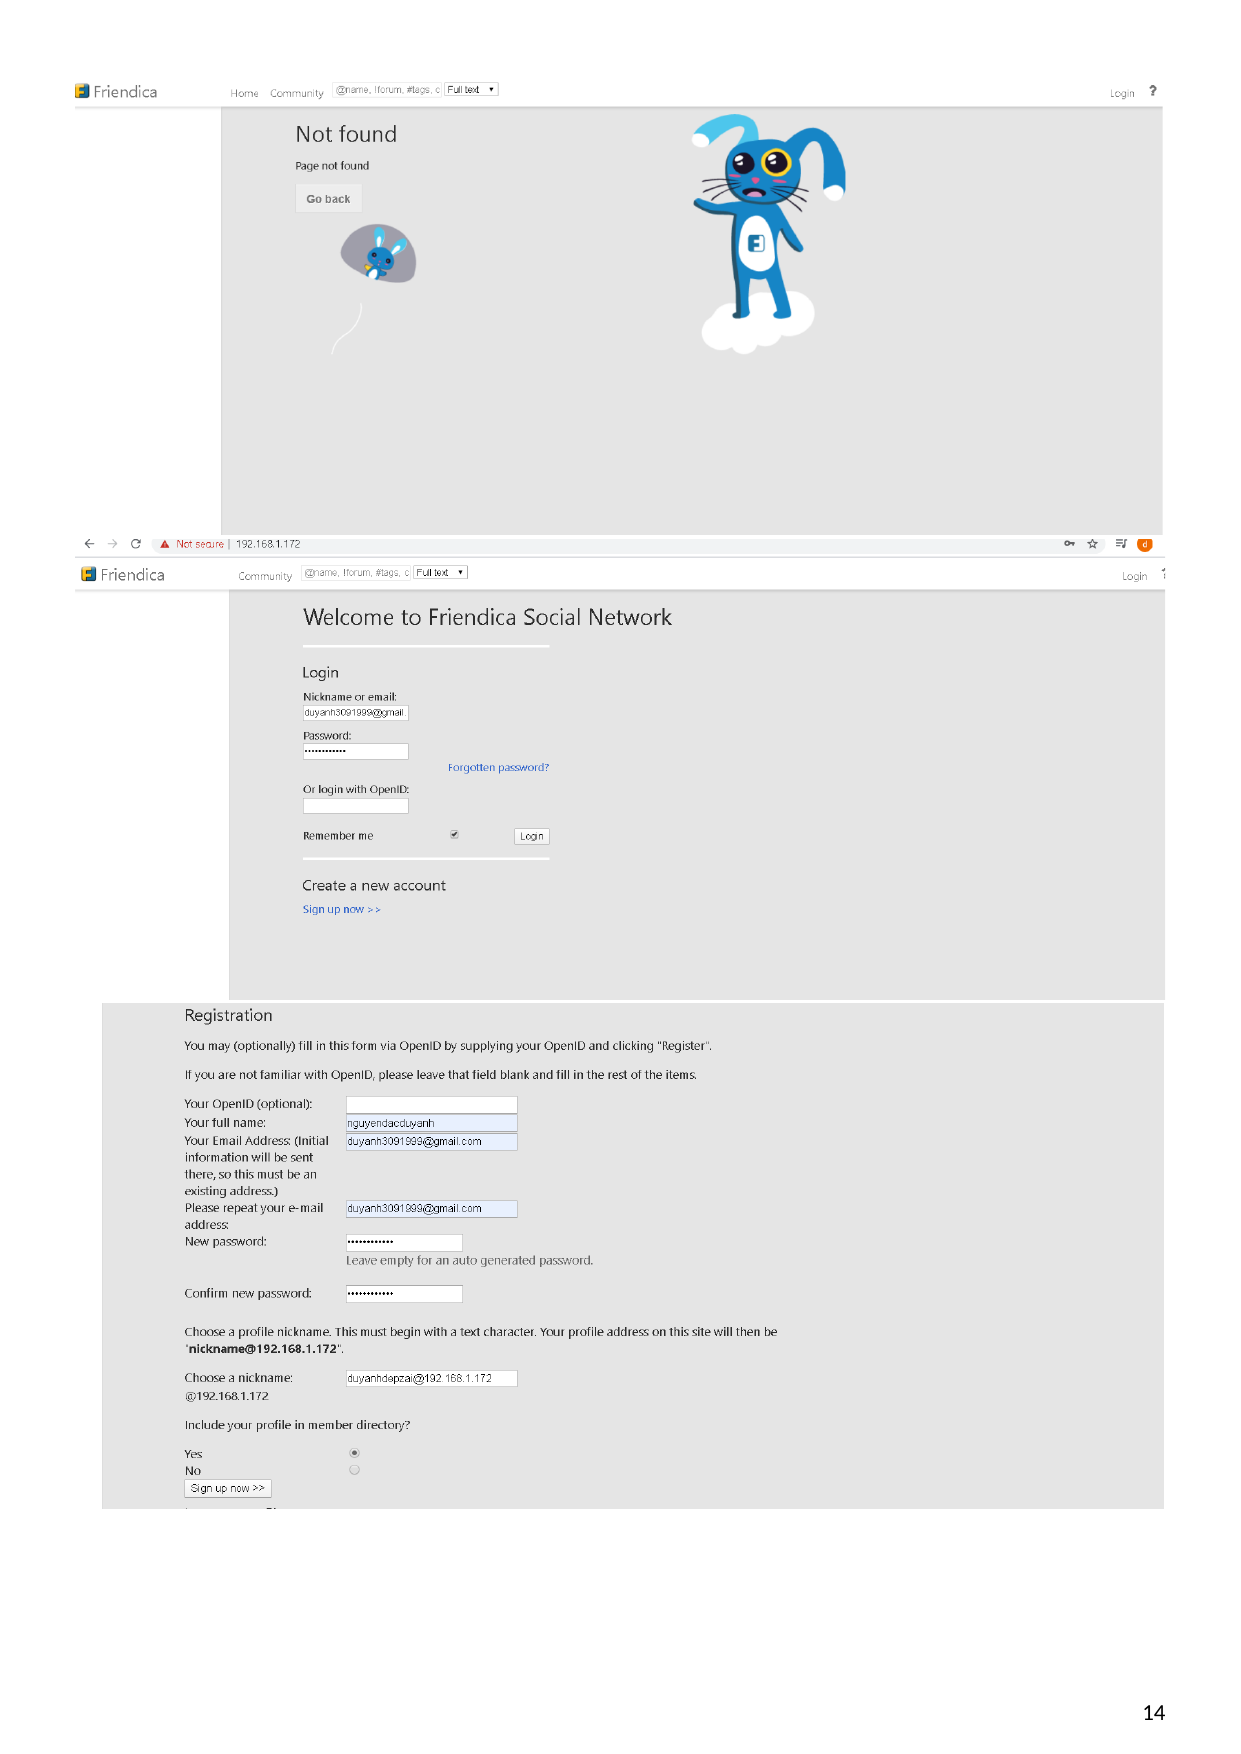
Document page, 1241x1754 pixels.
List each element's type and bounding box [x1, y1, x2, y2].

picture [75, 539, 1166, 1000]
picture [75, 1003, 1164, 1509]
picture [75, 75, 1163, 535]
